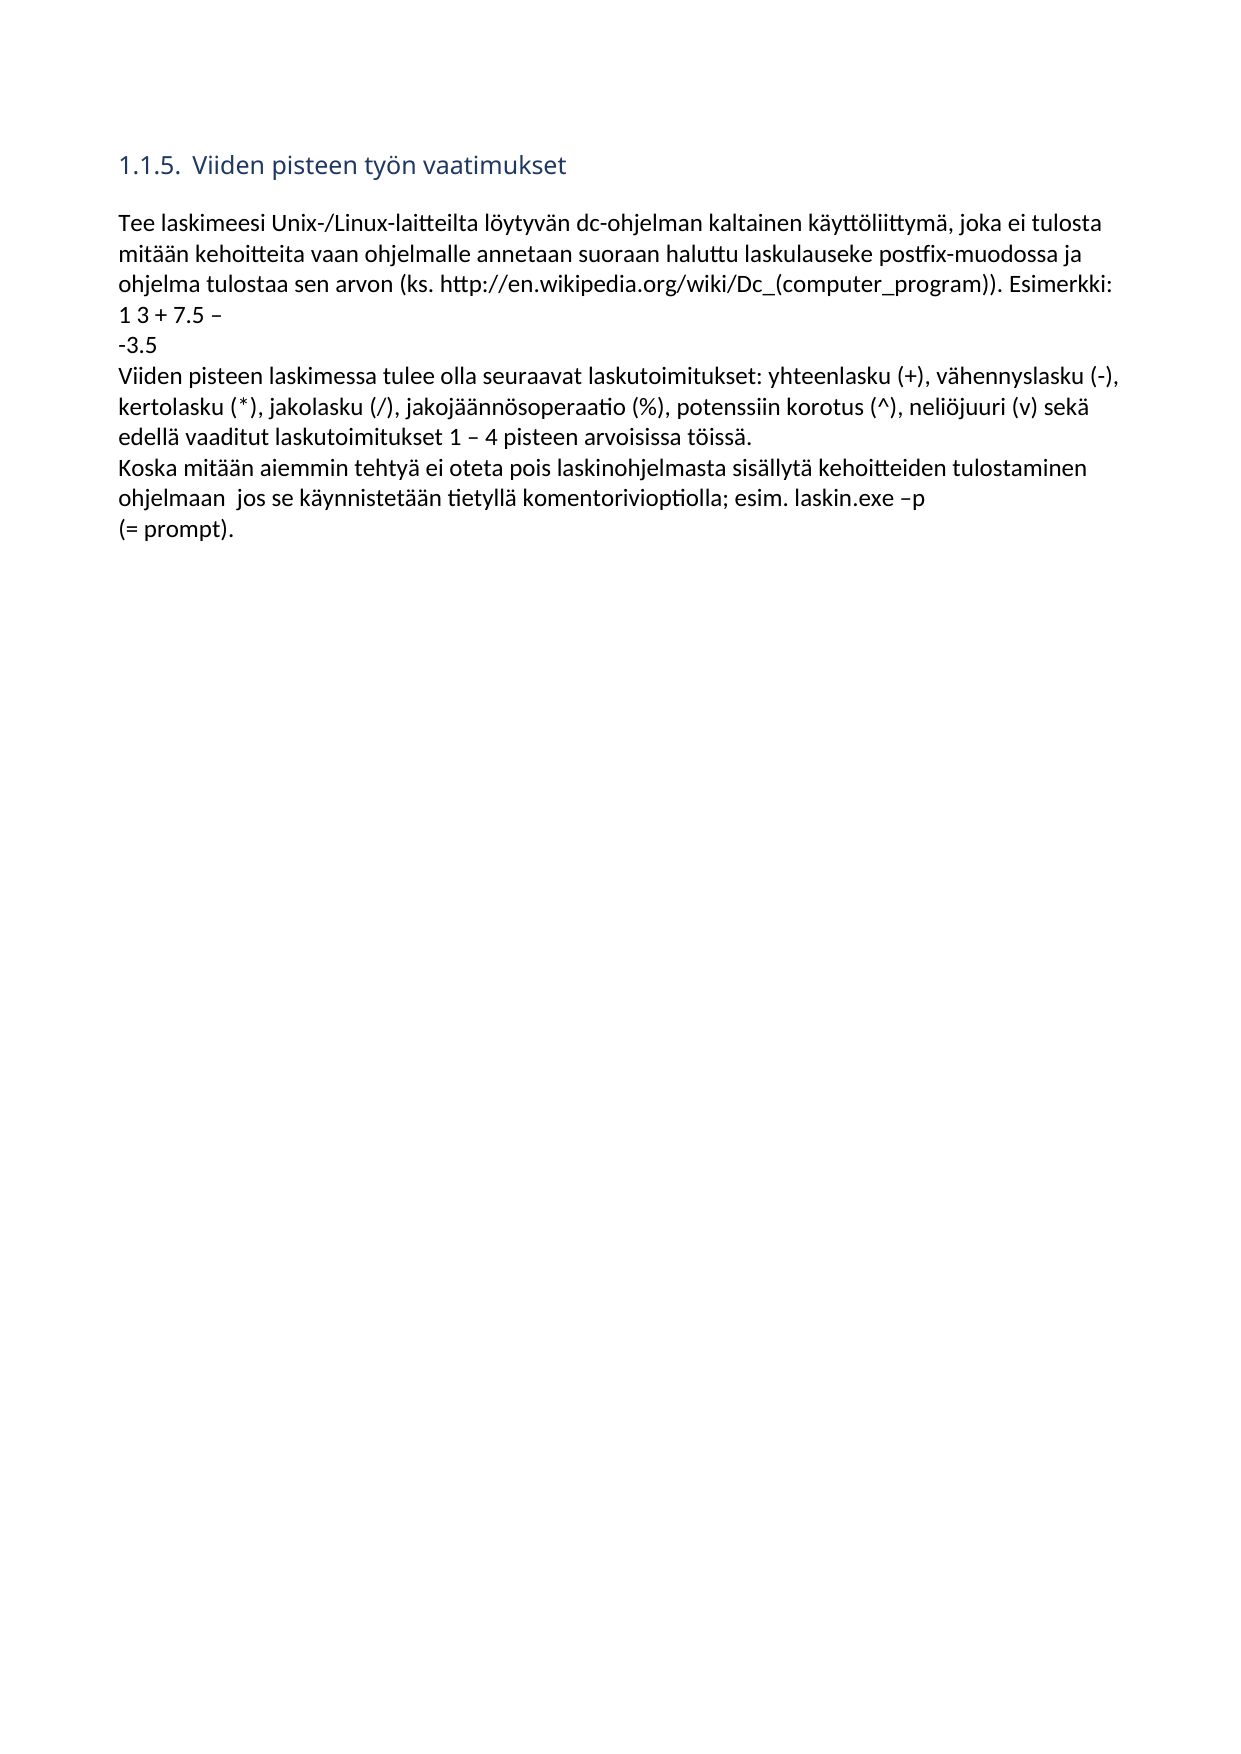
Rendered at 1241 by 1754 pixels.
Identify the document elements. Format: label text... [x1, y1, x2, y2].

text Koska mitään aiemmin tehtyä ei oteta pois laskinohjelmasta sisällytä kehoitteiden tulostaminen ohjelmaan jos se käynnistetään tietyllä komentorivioptiolla; esim. laskin.exe –p [118, 452, 1122, 513]
text (= prompt). [118, 513, 1122, 543]
text -3.5 [118, 330, 1122, 360]
text Viiden pisteen laskimessa tulee olla seuraavat laskutoimitukset: yhteenlasku (+), vähennyslasku (-), kertolasku (*), jakolasku (/), jakojäännösoperaatio (%), potenssiin korotus (^), neliöjuuri (v) sekä edellä vaaditut laskutoimitukset 1 – 4 pisteen arvoisissa töissä. [118, 360, 1122, 452]
text Tee laskimeesi Unix-/Linux-laitteilta löytyvän dc-ohjelman kaltainen käyttöliittymä, joka ei tulosta mitään kehoitteita vaan ohjelmalle annetaan suoraan haluttu laskulauseke postfix-muodossa ja ohjelma tulostaa sen arvon (ks. http://en.wikipedia.org/wiki/Dc_(computer_program)). Esimerkki: [118, 208, 1122, 299]
subtitle Viiden pisteen työn vaatimukset [118, 148, 1122, 182]
text 1 3 + 7.5 – [118, 299, 1122, 330]
